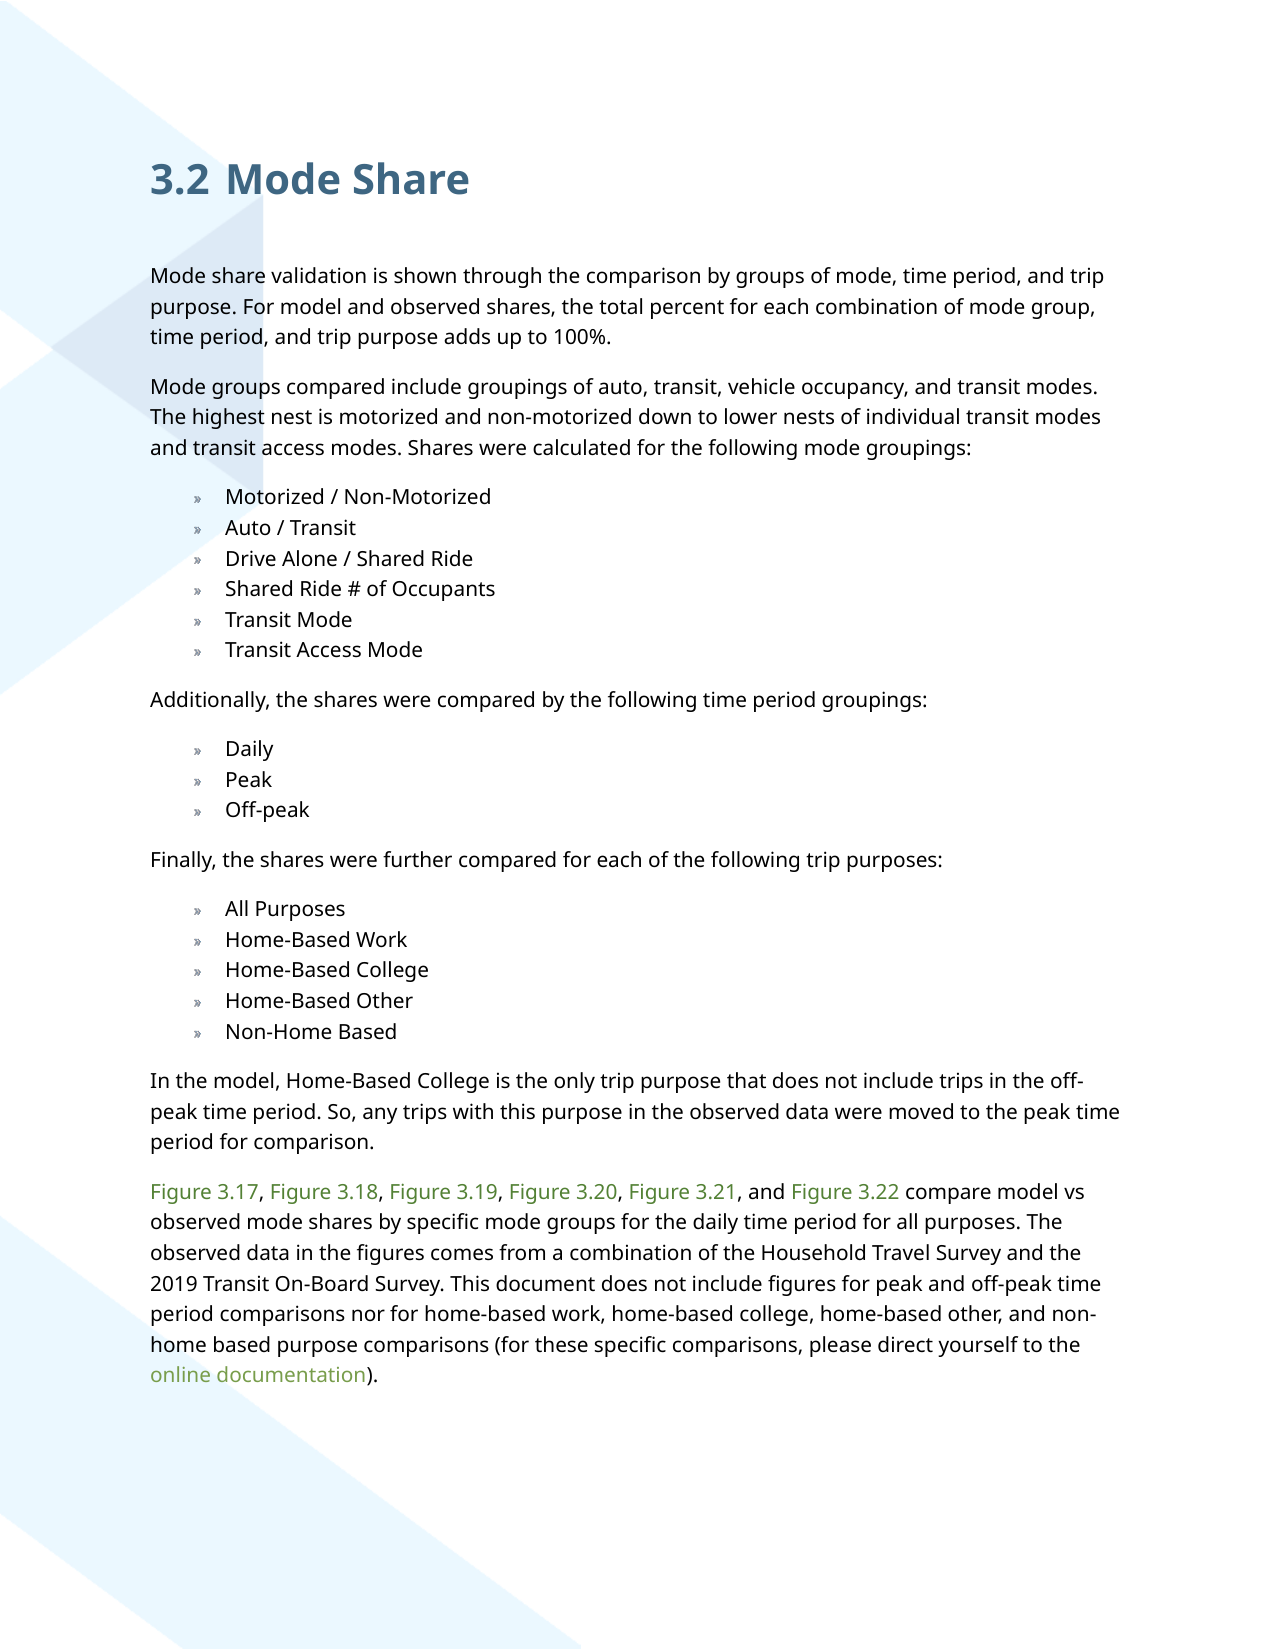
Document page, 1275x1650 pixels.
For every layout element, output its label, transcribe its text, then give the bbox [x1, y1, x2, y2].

picture [188, 580, 216, 597]
list Home-Based College [187, 956, 1125, 984]
list Daily [187, 734, 1125, 763]
text Finally, the shares were further compared for each of the following trip purposes: [150, 845, 1125, 873]
list Off-peak [187, 796, 1125, 824]
list Home-Based Work [187, 925, 1125, 953]
list Peak [187, 765, 1125, 793]
picture [188, 610, 216, 628]
list All Purposes [187, 894, 1125, 923]
list Shared Ride # of Occupants [187, 574, 1125, 603]
picture [188, 961, 216, 978]
picture [188, 801, 216, 818]
list Home-Based Other [187, 986, 1125, 1015]
picture [188, 930, 216, 948]
picture [188, 488, 216, 505]
text Mode share validation is shown through the comparison by groups of mode, time period, and trip purpose. For model and observed shares, the total percent for each combination of mode group, time period, and trip purpose adds up to 100%. [150, 261, 1125, 351]
text Mode groups compared include groupings of auto, transit, vehicle occupancy, and transit modes. The highest nest is motorized and non-motorized down to lower nests of individual transit modes and transit access modes. Shares were calculated for the following mode groupings: [150, 372, 1125, 462]
text Additionally, the shares were compared by the following time period groupings: [150, 685, 1125, 713]
list Auto / Transit [187, 513, 1125, 542]
picture [188, 549, 216, 566]
list Transit Access Mode [187, 636, 1125, 664]
list Transit Mode [187, 605, 1125, 633]
list Drive Alone / Shared Ride [187, 544, 1125, 572]
list Motorized / Non-Motorized [187, 482, 1125, 511]
picture [188, 740, 216, 757]
picture [188, 900, 216, 917]
list Non-Home Based [187, 1017, 1125, 1045]
text In the model, Home-Based College is the only trip purpose that does not include trips in the off-peak time period. So, any trips with this purpose in the observed data were moved to the peak time period for comparison. [150, 1066, 1125, 1156]
picture [188, 518, 216, 536]
picture [188, 991, 216, 1009]
picture [188, 641, 216, 658]
picture [188, 770, 216, 788]
subtitle Mode Share [150, 150, 1125, 207]
picture [188, 1022, 216, 1040]
